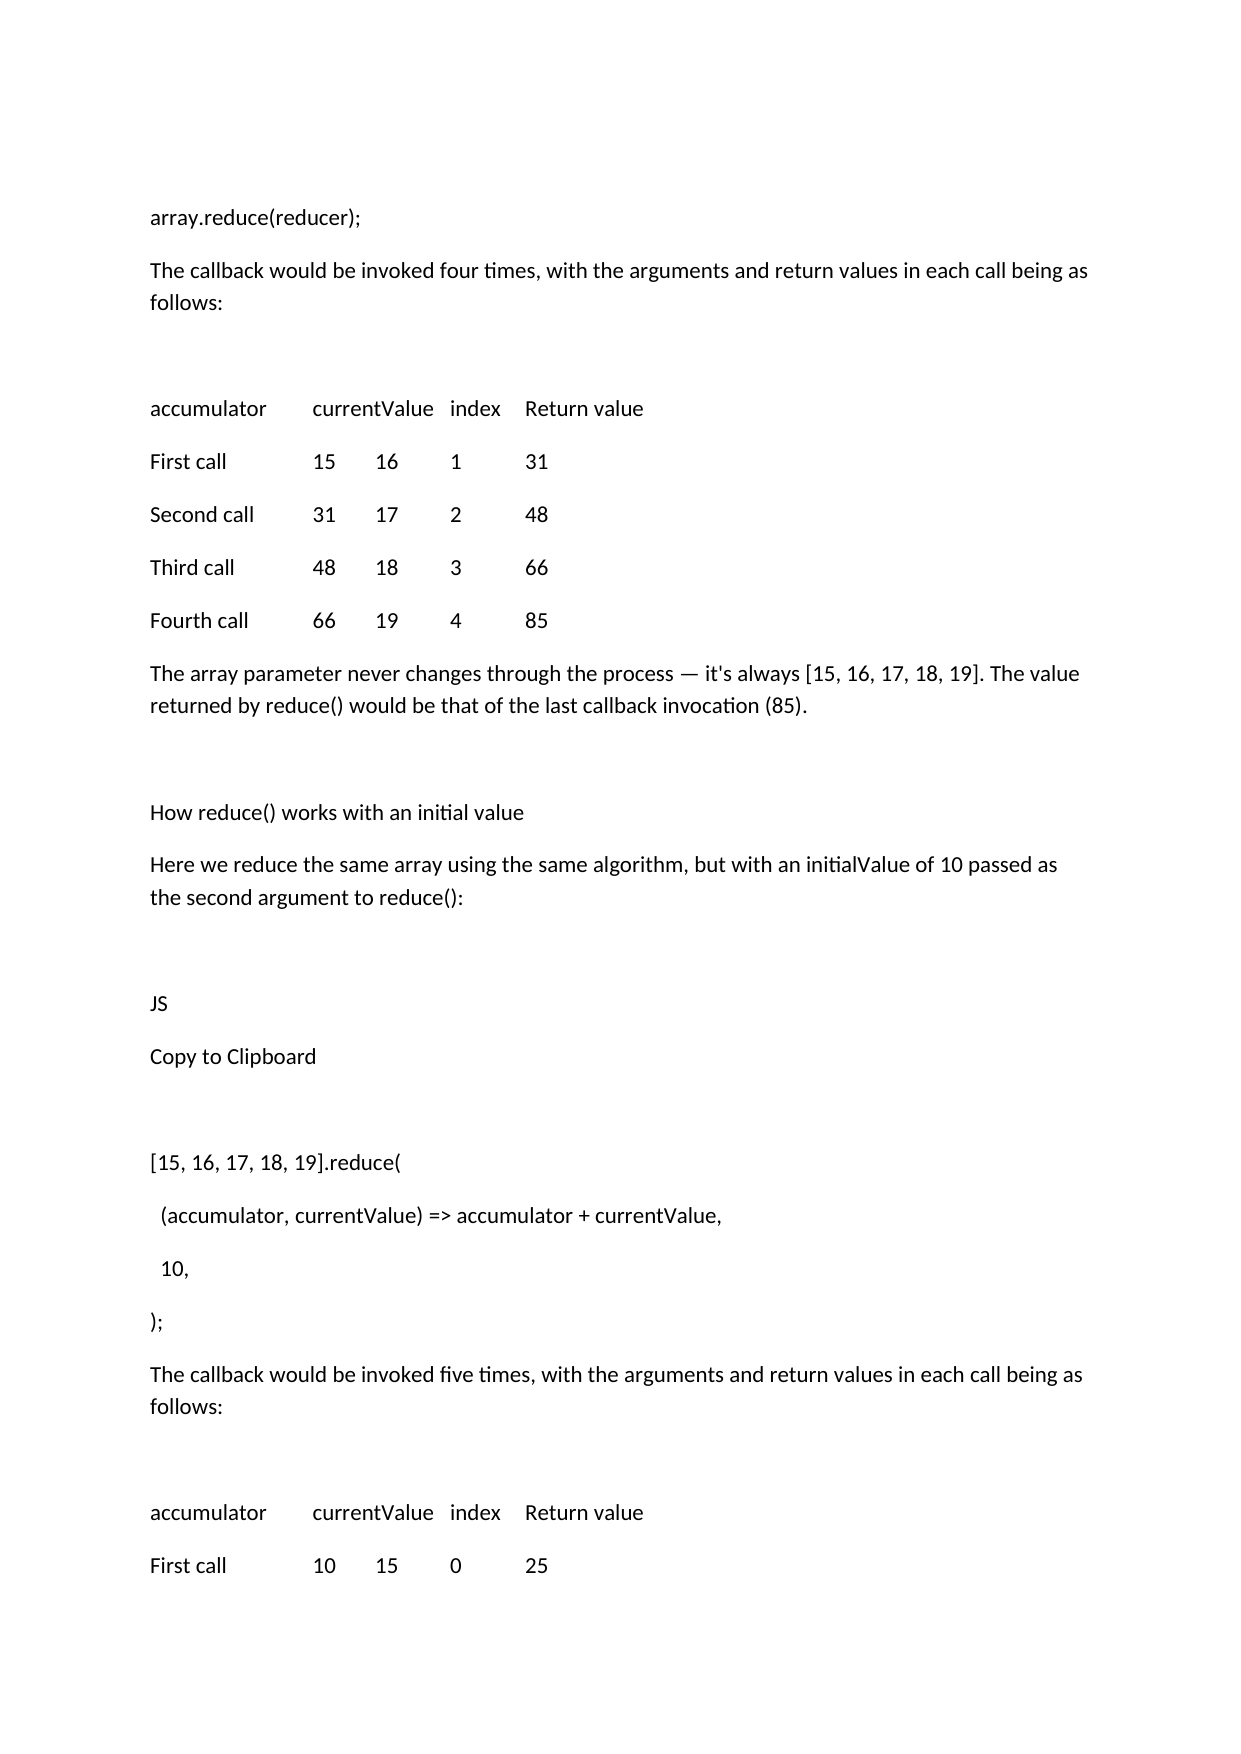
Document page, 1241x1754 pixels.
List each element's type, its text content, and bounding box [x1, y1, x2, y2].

text First call 15 16 1 31 [150, 447, 1090, 475]
text Fourth call 66 19 4 85 [150, 606, 1090, 634]
text The callback would be invoked five times, with the arguments and return values in each call being as follows: [150, 1360, 1090, 1420]
text array.reduce(reducer); [150, 203, 1090, 231]
text Here we reduce the same array using the same algorithm, but with an initialValue of 10 passed as the second argument to reduce(): [150, 851, 1090, 911]
text Third call 48 18 3 66 [150, 553, 1090, 581]
text ); [150, 1307, 1090, 1335]
text First call 10 15 0 25 [150, 1551, 1090, 1579]
text Copy to Clipboard [150, 1042, 1090, 1070]
text accumulator currentValue index Return value [150, 1498, 1090, 1526]
text accumulator currentValue index Return value [150, 394, 1090, 422]
text The callback would be invoked four times, with the arguments and return values in each call being as follows: [150, 256, 1090, 316]
text 10, [150, 1254, 1090, 1282]
text JS [150, 989, 1090, 1017]
text (accumulator, currentValue) => accumulator + currentValue, [150, 1201, 1090, 1229]
text Second call 31 17 2 48 [150, 500, 1090, 528]
text [15, 16, 17, 18, 19].reduce( [150, 1148, 1090, 1176]
text The array parameter never changes through the process — it's always [15, 16, 17, 18, 19]. The value returned by reduce() would be that of the last callback invocation (85). [150, 659, 1090, 719]
text How reduce() works with an initial value [150, 798, 1090, 826]
